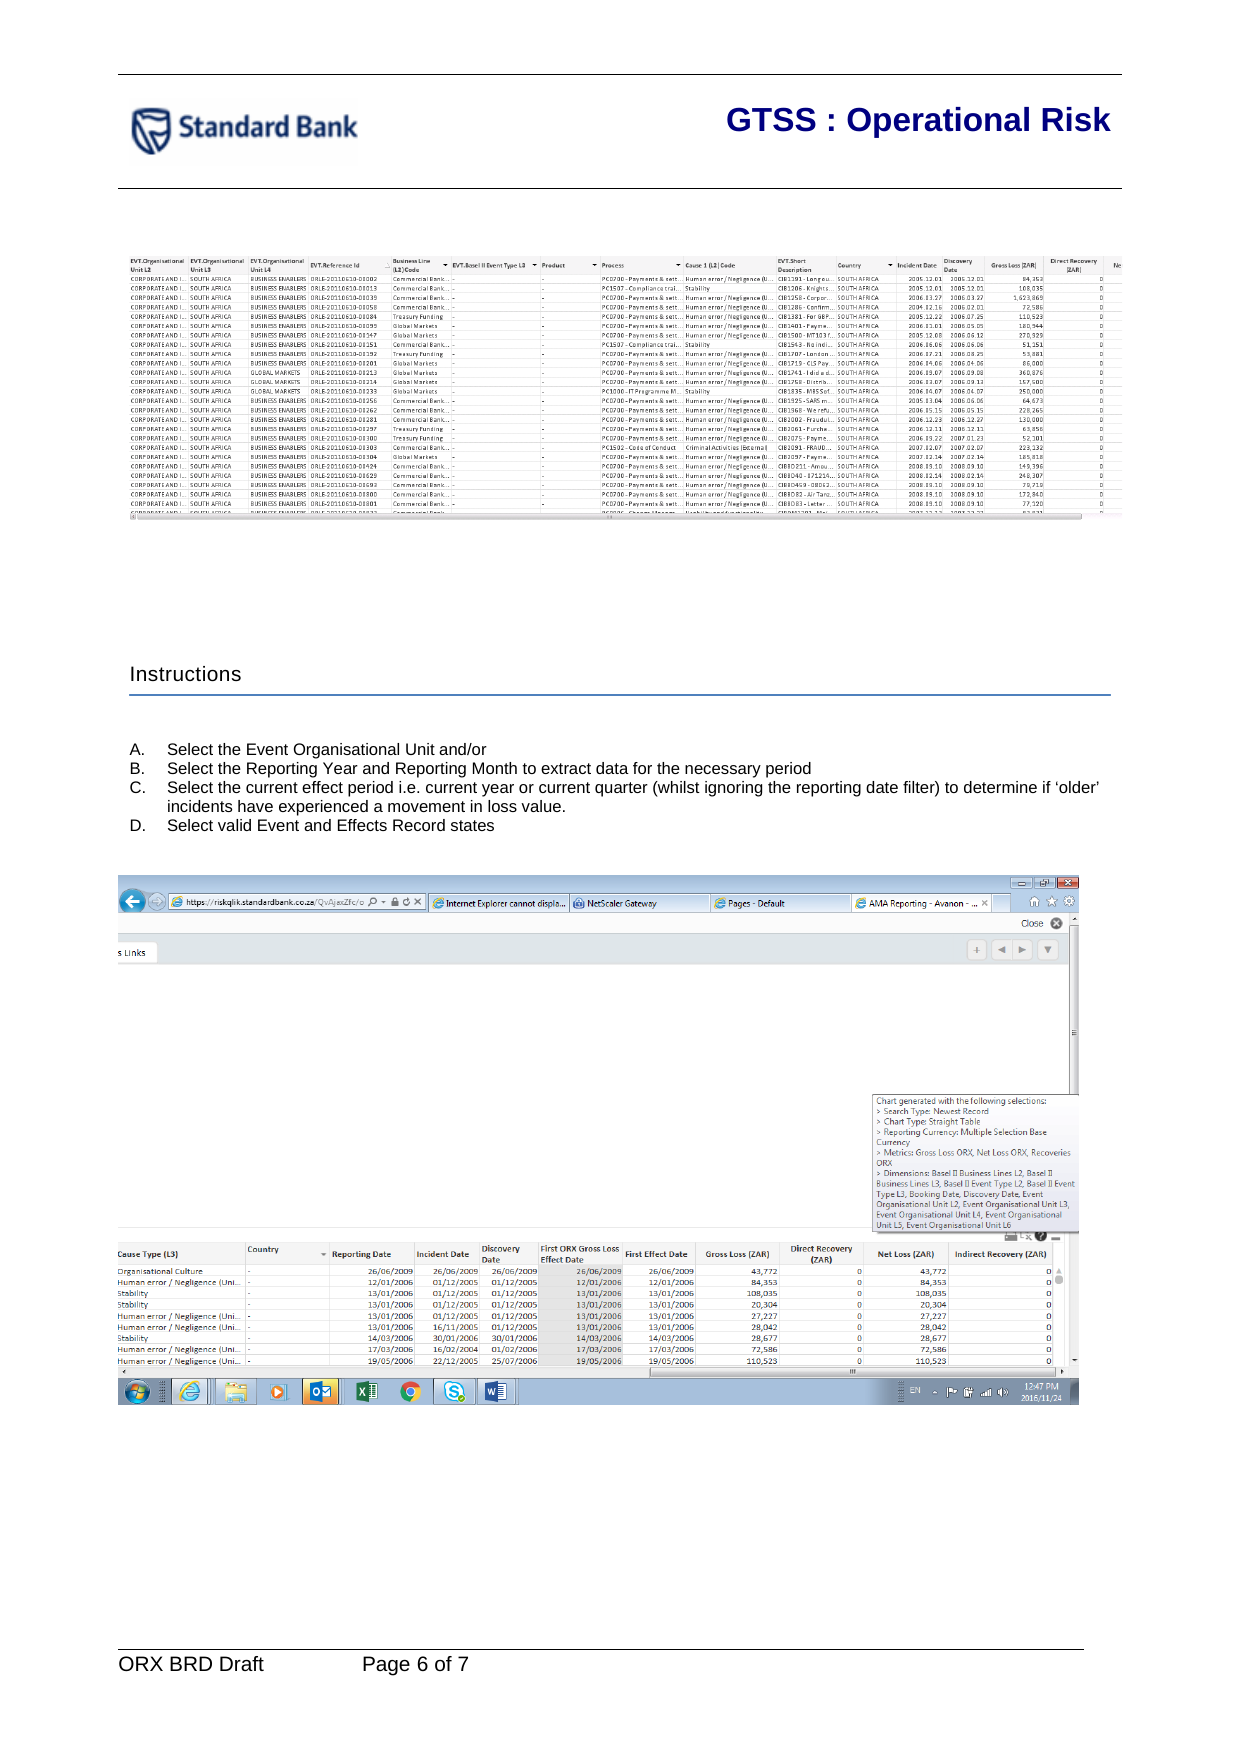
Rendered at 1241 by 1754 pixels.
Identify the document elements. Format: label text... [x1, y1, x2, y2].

table_header Instructions [118, 656, 1122, 733]
picture [118, 875, 1079, 1405]
picture [129, 98, 358, 166]
table_cell Select the Event Organisational Unit and/or Select the Reporting Year and Reporting Month to extract data for the necessary period Select the current effect period i.e. current year or current quarter (whilst ignoring the reporting date filter) to determine if ‘older’ incidents have experienced a movement in loss value. Select valid Event and Effects Record states [118, 734, 1122, 841]
table_cell [118, 216, 1122, 621]
